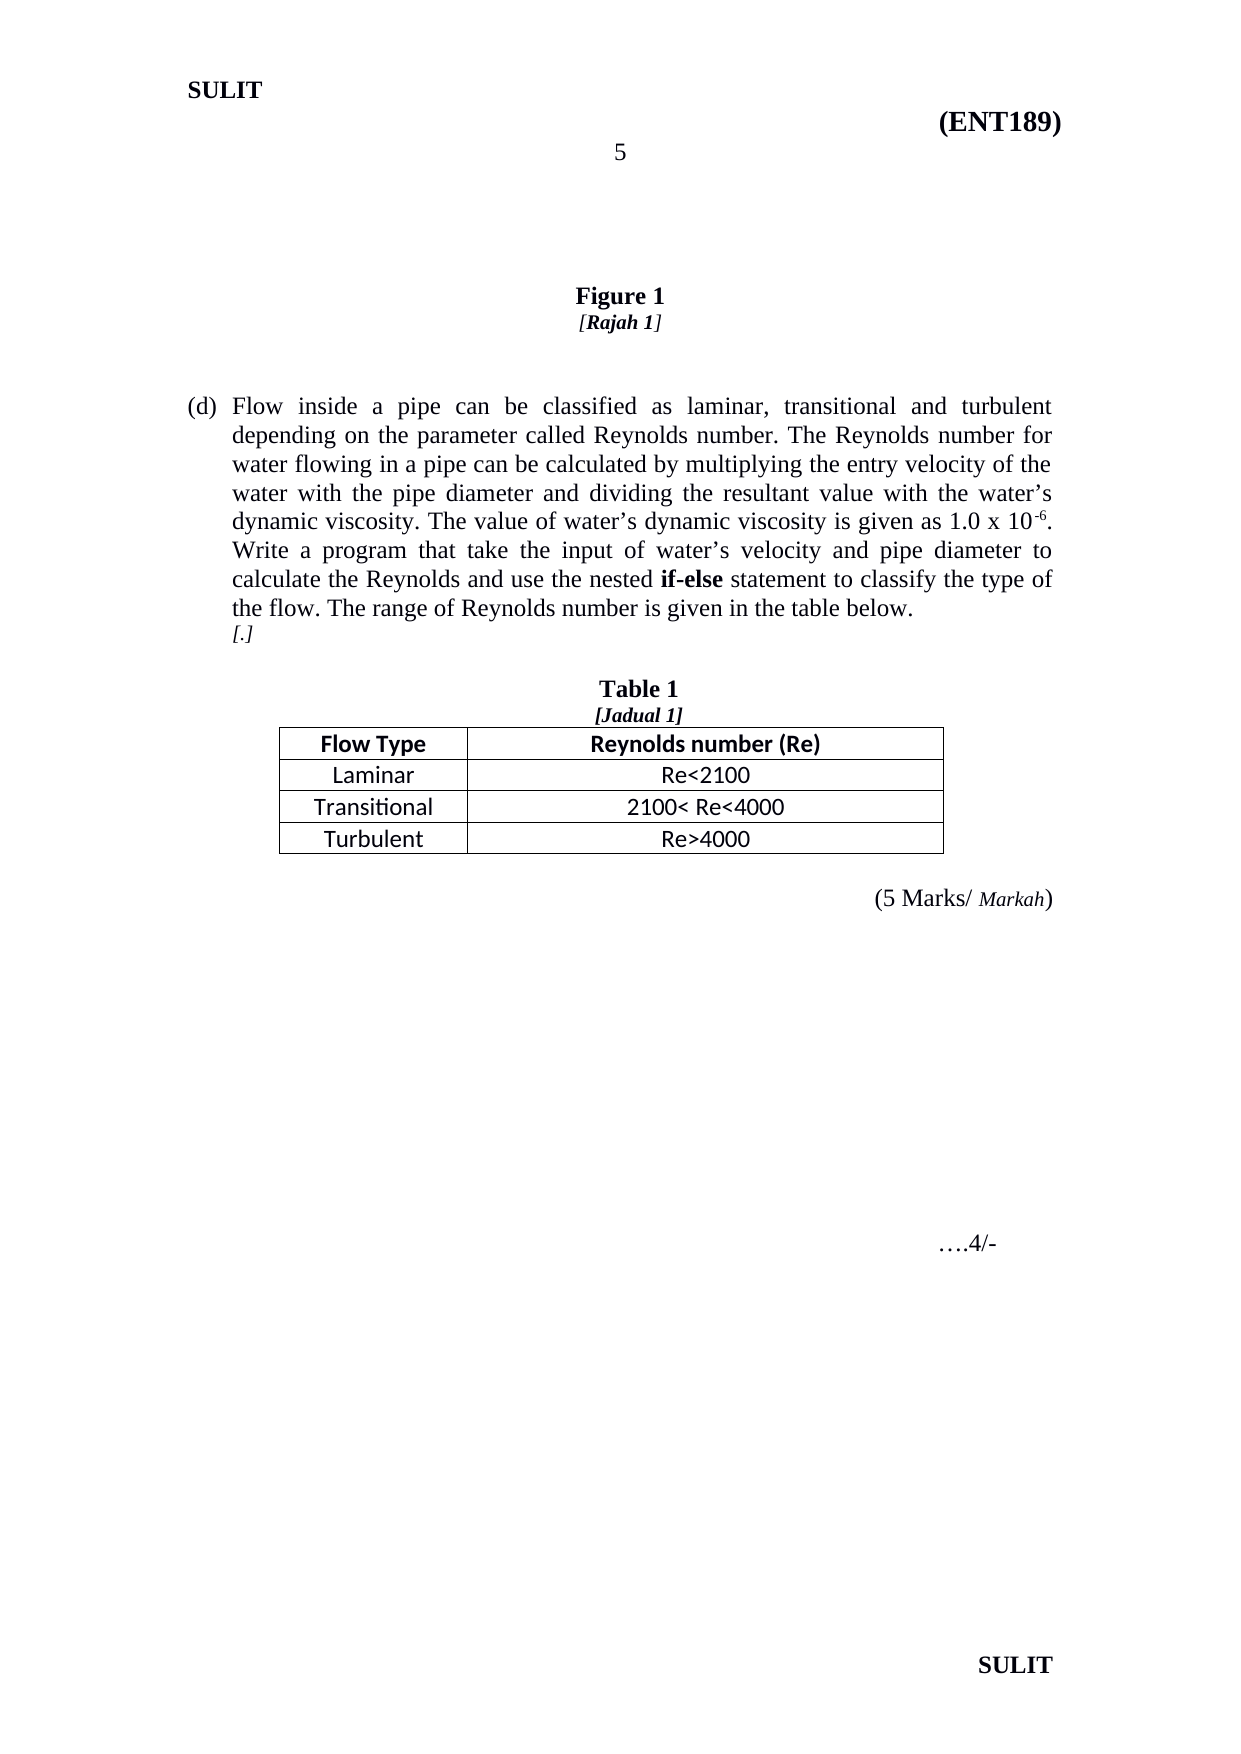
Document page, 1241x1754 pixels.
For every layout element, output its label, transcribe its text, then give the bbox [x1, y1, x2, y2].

list [Jadual 1] [225, 703, 1053, 727]
table_cell Re>4000 [468, 823, 943, 853]
text [Rajah 1] [187, 310, 1053, 334]
text ….4/- [937, 1199, 1053, 1257]
table_cell 2100< Re<4000 [468, 791, 943, 822]
list Table 1 [225, 674, 1053, 703]
table_cell Re<2100 [468, 760, 943, 790]
table_header Flow Type [280, 728, 467, 758]
text (d) Flow inside a pipe can be classified as laminar, transitional and turbulent depending on the parameter called Reynolds number. The Reynolds number for water flowing in a pipe can be calculated by multiplying the entry velocity of the water with the pipe diameter and dividing the resultant value with the water’s dynamic viscosity. The value of water’s dynamic viscosity is given as 1.0 x 10-6. Write a program that take the input of water’s velocity and pipe diameter to calculate the Reynolds and use the nested if-else statement to classify the type of the flow. The range of Reynolds number is given in the table below. [187, 391, 1053, 621]
table_cell Turbulent [280, 823, 467, 853]
table_cell Laminar [280, 760, 467, 790]
table_cell Transitional [280, 791, 467, 822]
table_header Reynolds number (Re) [468, 728, 943, 758]
text Figure 1 [187, 281, 1053, 310]
text (5 Marks/ Markah) [187, 883, 1053, 912]
text [.] [232, 621, 1053, 645]
